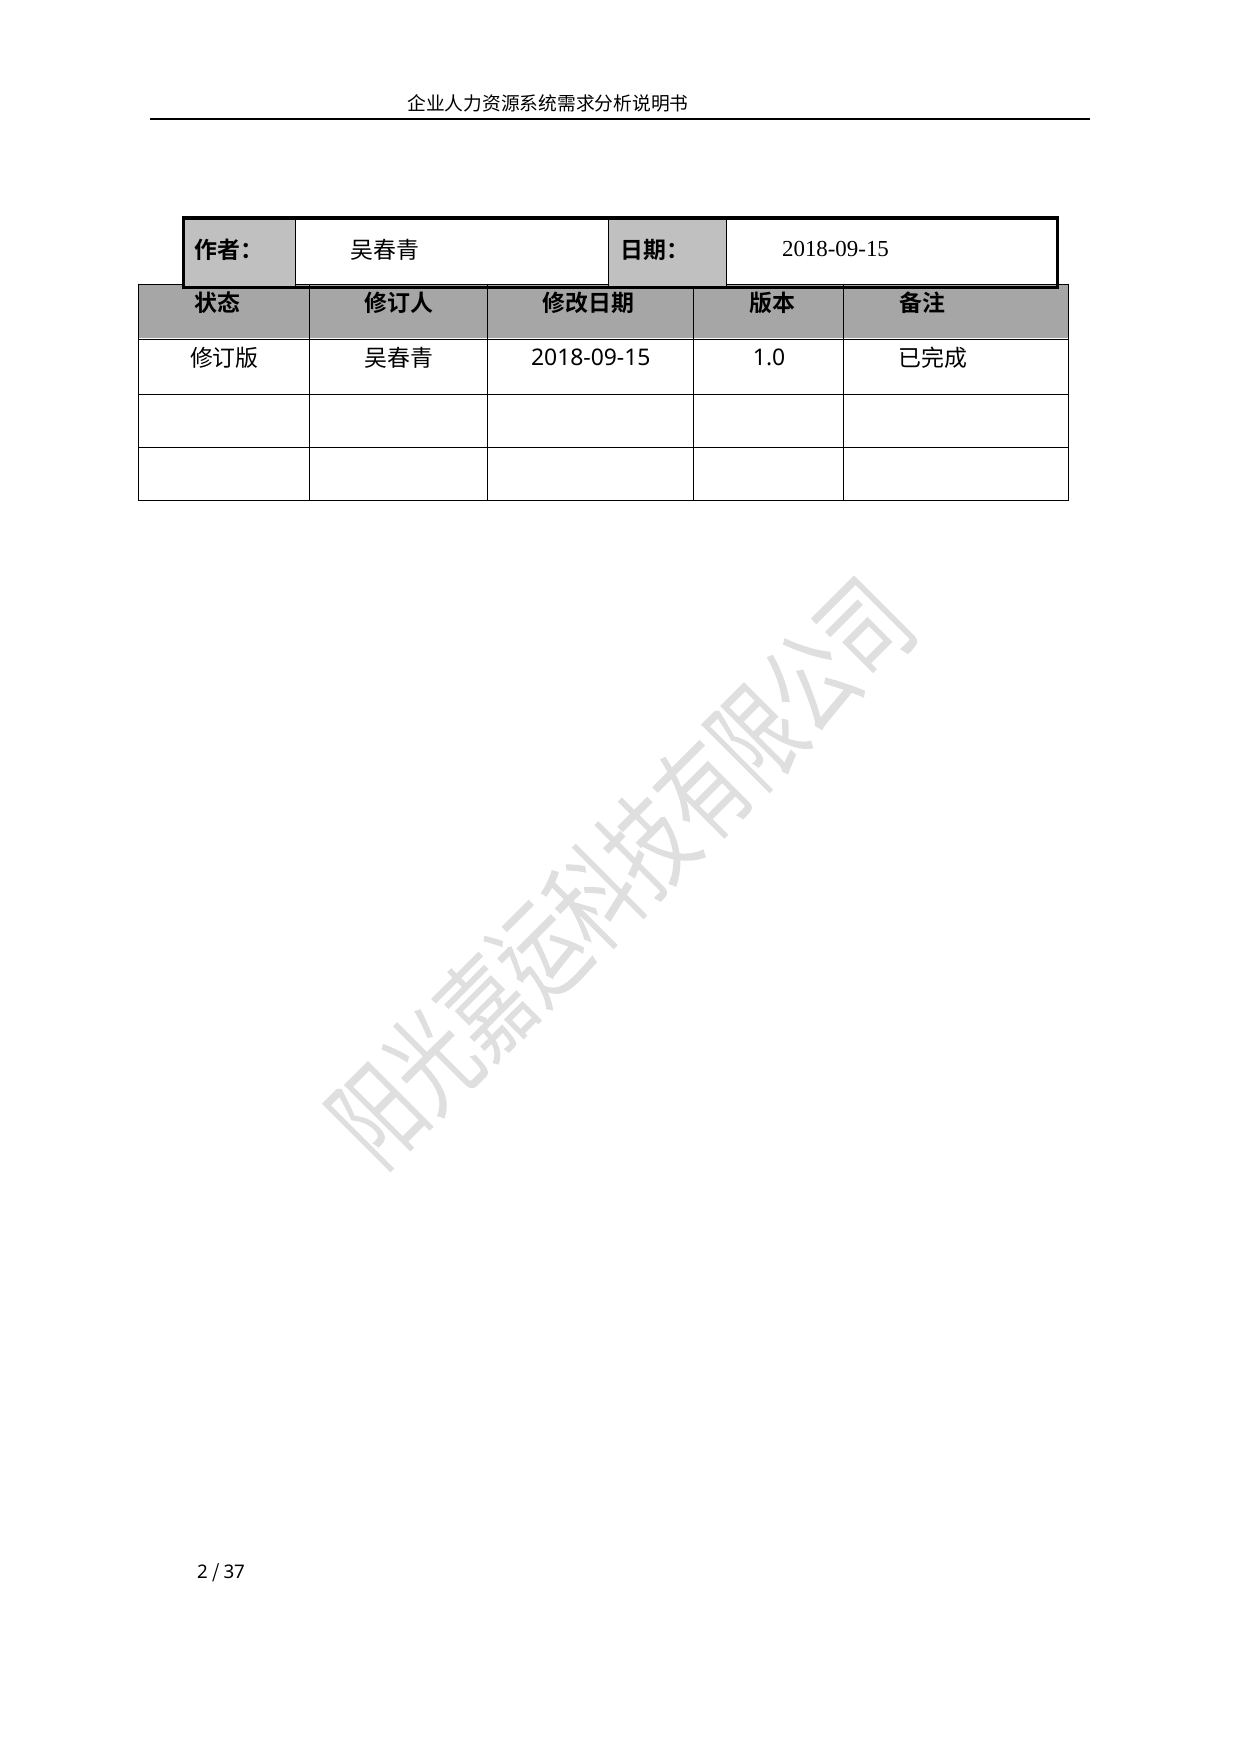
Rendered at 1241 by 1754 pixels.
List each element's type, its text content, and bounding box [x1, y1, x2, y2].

table_cell [844, 448, 1068, 500]
table_header 状态 [139, 285, 309, 338]
table_cell [139, 448, 309, 500]
table_cell 吴春青 [310, 340, 487, 394]
table_cell [139, 395, 309, 447]
table_header 作者： [185, 220, 295, 286]
table_cell [844, 395, 1068, 447]
table_header 备注 [844, 285, 1068, 338]
table_header 2018-09-15 [727, 220, 1056, 286]
table_cell 已完成 [844, 340, 1068, 394]
table_cell [488, 395, 693, 447]
table_header 版本 [694, 289, 843, 338]
table_cell [488, 448, 693, 500]
table_header 日期： [609, 220, 726, 286]
table_cell [310, 395, 487, 447]
table_header 修订人 [310, 289, 487, 338]
table_cell [310, 448, 487, 500]
table_cell [694, 395, 843, 447]
table_cell [694, 448, 843, 500]
table_cell 1.0 [694, 340, 843, 394]
table_cell 修订版 [139, 340, 309, 394]
table_cell 2018-09-15 [488, 340, 693, 394]
table_header 吴春青 [296, 220, 608, 286]
table_header 修改日期 [488, 289, 693, 338]
